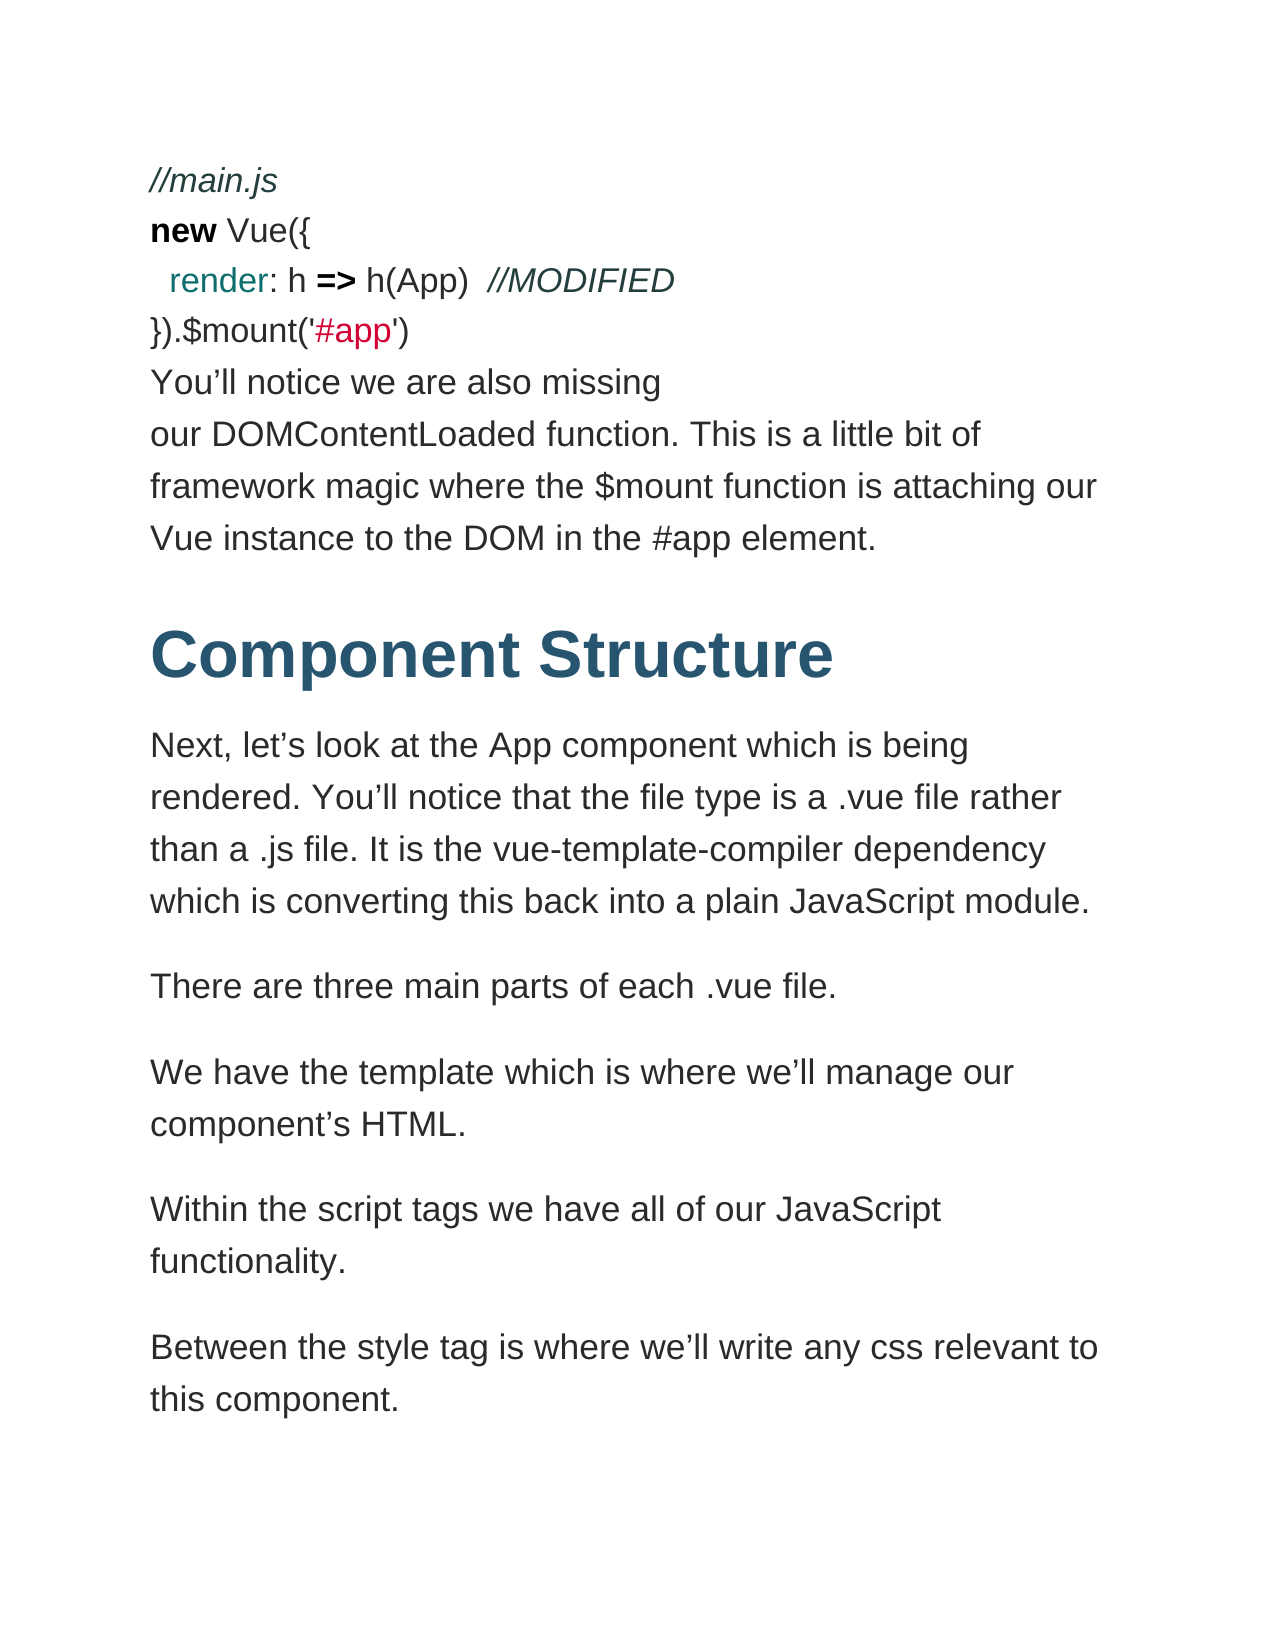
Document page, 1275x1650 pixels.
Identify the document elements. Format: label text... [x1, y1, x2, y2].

text render: h => h(App) //MODIFIED [150, 250, 1125, 300]
text Within the script tags we have all of our JavaScript functionality. [150, 1177, 1125, 1281]
text new Vue({ [150, 200, 1125, 250]
text We have the template which is where we’ll manage our component’s HTML. [150, 1039, 1125, 1144]
text //main.js [150, 150, 1125, 200]
text You’ll notice we are also missing our DOMContentLoaded function. This is a little bit of framework magic where the $mount function is attaching our Vue instance to the DOM in the #app element. [150, 350, 1125, 558]
text Between the style tag is where we’ll write any css relevant to this component. [150, 1314, 1125, 1419]
text There are three main parts of each .vue file. [150, 954, 1125, 1006]
text Next, let’s look at the App component which is being rendered. You’ll notice that the file type is a .vue file rather than a .js file. It is the vue-template-compiler dependency which is converting this back into a plain JavaScript module. [150, 712, 1125, 921]
text Component Structure [150, 592, 1125, 692]
text }).$mount('#app') [150, 300, 1125, 350]
